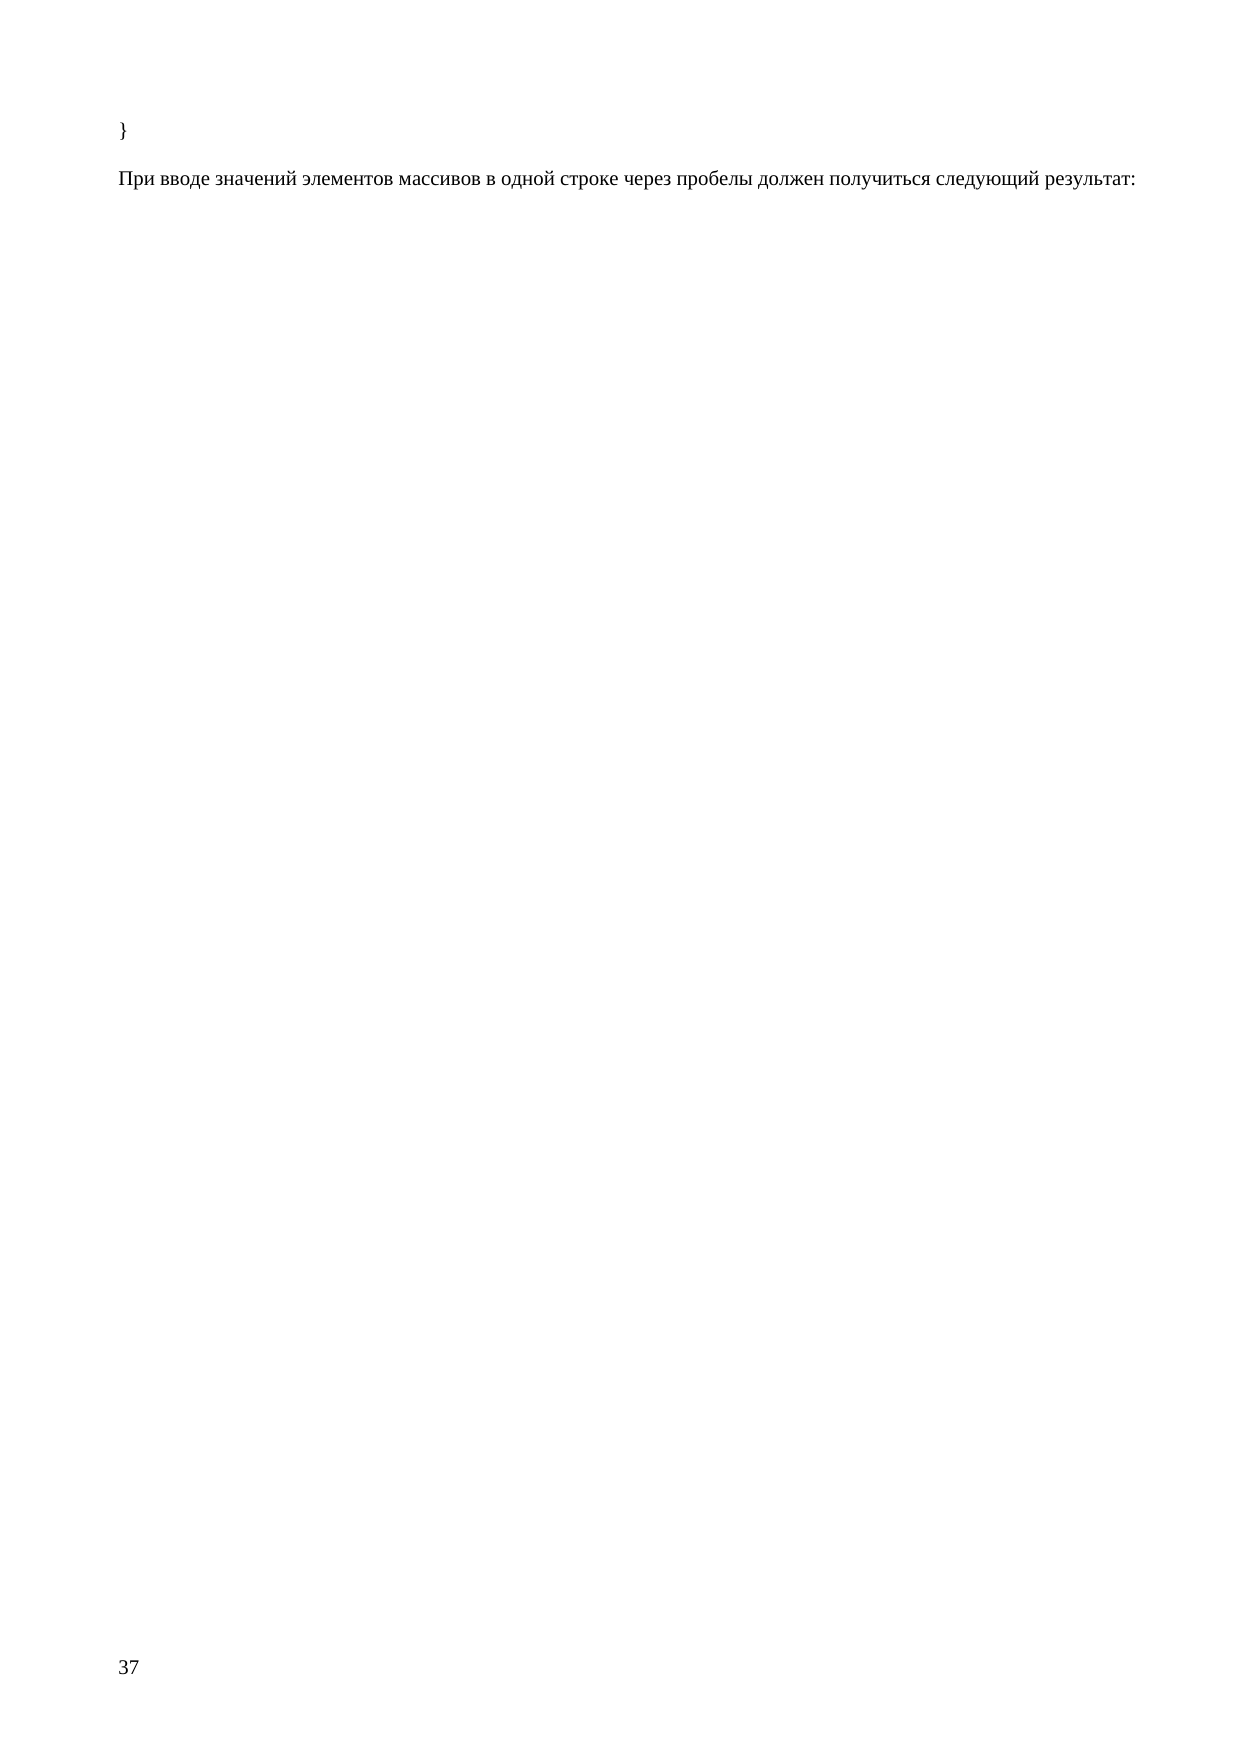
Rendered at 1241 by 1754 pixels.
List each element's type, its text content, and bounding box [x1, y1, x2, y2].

text } [118, 118, 1152, 142]
text При вводе значений элементов массивов в одной строке через пробелы должен получиться следующий результат: [118, 166, 1152, 190]
